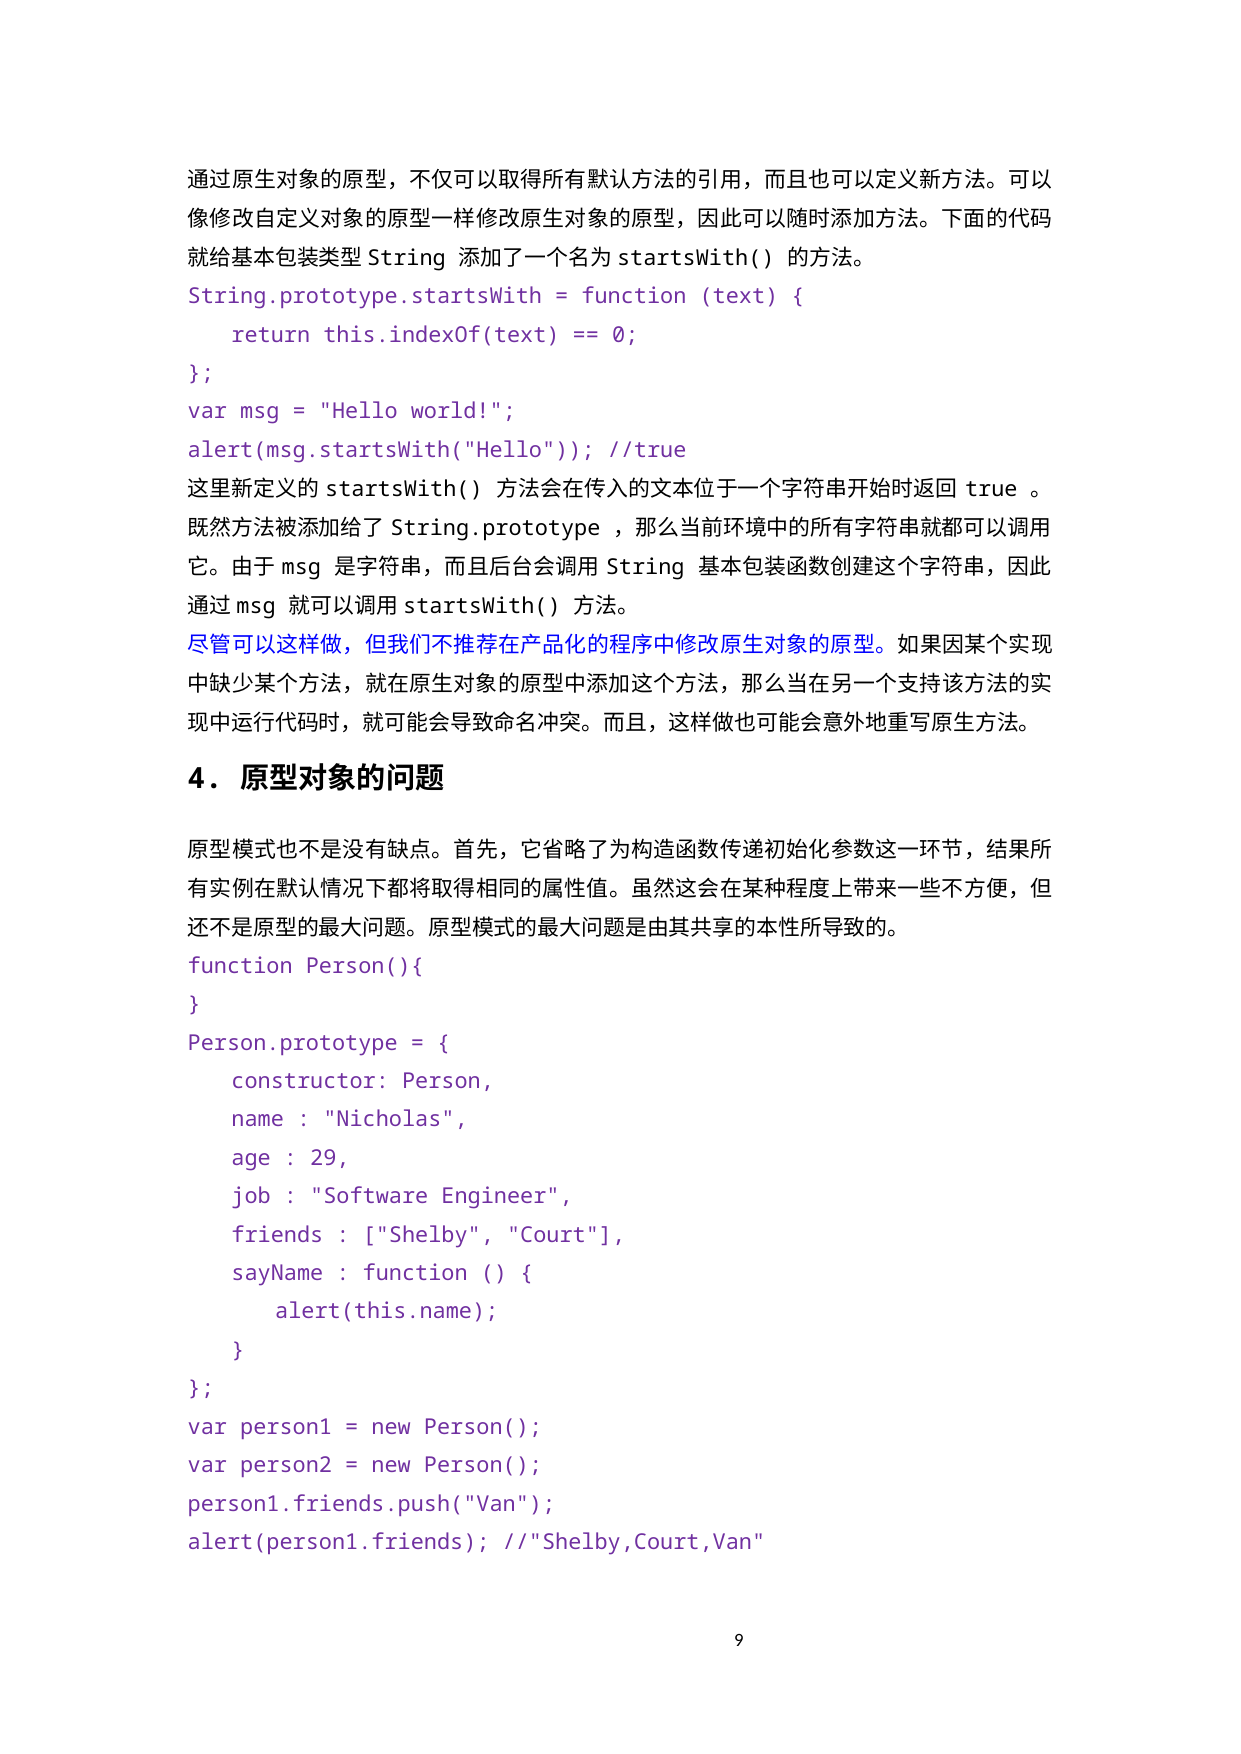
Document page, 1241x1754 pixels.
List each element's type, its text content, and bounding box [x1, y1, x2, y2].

text return this.indexOf(text) == 0; [187, 317, 1053, 350]
text 尽管可以这样做，但我们不推荐在产品化的程序中修改原生对象的原型。如果因某个实现中缺少某个方法，就在原生对象的原型中添加这个方法，那么当在另一个支持该方法的实现中运行代码时，就可能会导致命名冲突。而且，这样做也可能会意外地重写原生方法。 [187, 627, 1053, 737]
text String.prototype.startsWith = function (text) { [187, 279, 1053, 311]
text function Person(){ [187, 948, 1053, 981]
text }; [187, 1371, 1053, 1403]
text 原型模式也不是没有缺点。首先，它省略了为构造函数传递初始化参数这一环节，结果所有实例在默认情况下都将取得相同的属性值。虽然这会在某种程度上带来一些不方便，但还不是原型的最大问题。原型模式的最大问题是由其共享的本性所导致的。 [187, 832, 1053, 942]
text alert(this.name); [231, 1294, 1053, 1327]
text } [187, 987, 1053, 1019]
text friends : ["Shelby", "Court"], [187, 1217, 1053, 1250]
subtitle 4. 原型对象的问题 [187, 743, 1053, 808]
text alert(person1.friends); //"Shelby,Court,Van" [187, 1525, 1053, 1557]
text 这里新定义的 startsWith() 方法会在传入的文本位于一个字符串开始时返回 true 。既然方法被添加给了 String.prototype ，那么当前环境中的所有字符串就都可以调用它。由于 msg 是字符串，而且后台会调用 String 基本包装函数创建这个字符串，因此通过 msg 就可以调用 startsWith() 方法。 [187, 471, 1053, 620]
text job : "Software Engineer", [187, 1179, 1053, 1211]
text person1.friends.push("Van"); [187, 1486, 1053, 1519]
text var person1 = new Person(); [187, 1409, 1053, 1442]
text } [187, 1333, 1053, 1365]
text }; [187, 356, 1053, 388]
text constructor: Person, [187, 1063, 1053, 1096]
text var msg = "Hello world!"; [187, 394, 1053, 427]
text alert(msg.startsWith("Hello")); //true [187, 432, 1053, 465]
text sayName : function () { [187, 1256, 1053, 1288]
text name : "Nicholas", [187, 1102, 1053, 1134]
text Person.prototype = { [187, 1025, 1053, 1058]
text age : 29, [187, 1140, 1053, 1173]
text var person2 = new Person(); [187, 1448, 1053, 1480]
text 通过原生对象的原型，不仅可以取得所有默认方法的引用，而且也可以定义新方法。可以像修改自定义对象的原型一样修改原生对象的原型，因此可以随时添加方法。下面的代码就给基本包装类型String 添加了一个名为 startsWith() 的方法。 [187, 162, 1053, 272]
